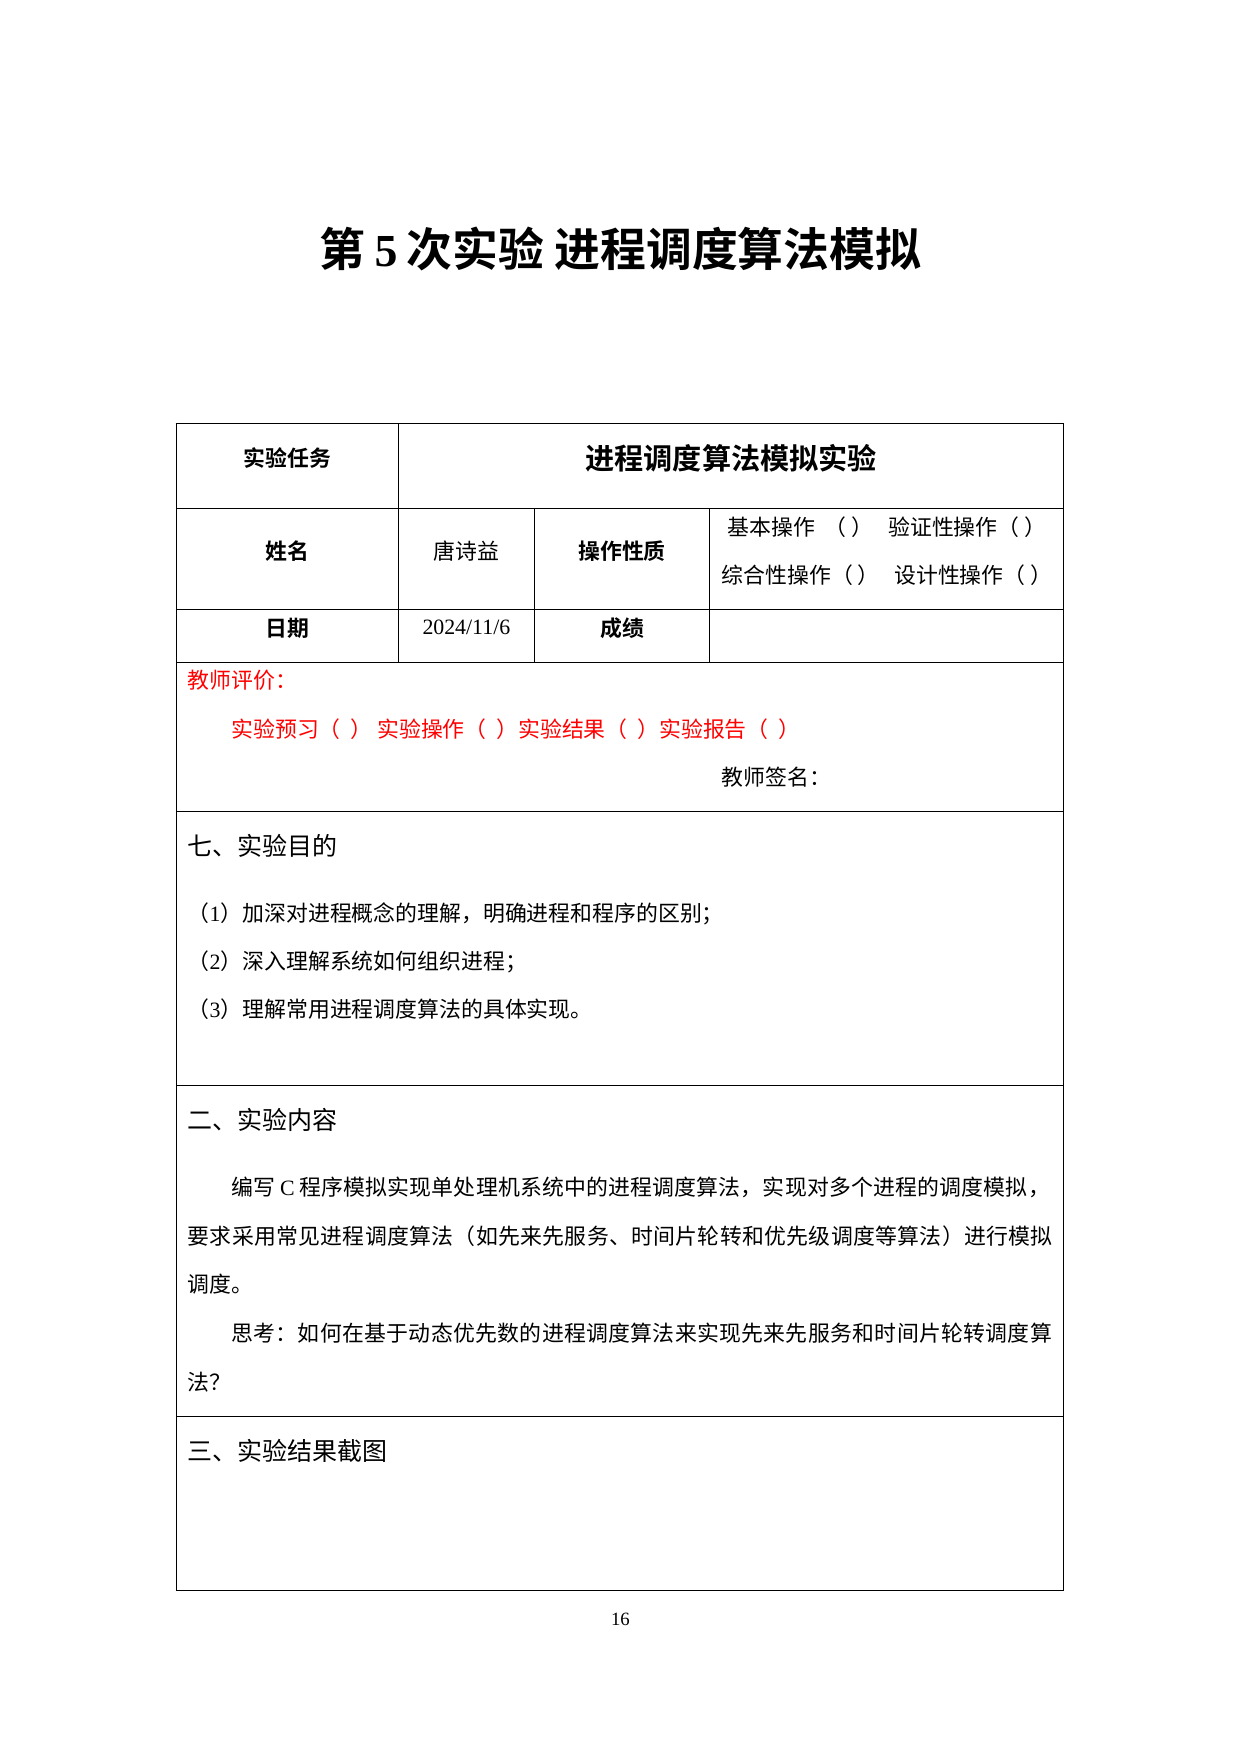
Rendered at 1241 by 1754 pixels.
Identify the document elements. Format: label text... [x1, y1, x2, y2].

table_header 进程调度算法模拟实验 [399, 424, 1063, 508]
table_cell 二、实验内容 编写C程序模拟实现单处理机系统中的进程调度算法，实现对多个进程的调度模拟，要求采用常见进程调度算法（如先来先服务、时间片轮转和优先级调度等算法）进行模拟调度。 思考：如何在基于动态优先数的进程调度算法来实现先来先服务和时间片轮转调度算法？ [177, 1086, 1063, 1416]
table_cell 2024/11/6 [399, 610, 534, 662]
table_cell 唐诗益 [399, 509, 534, 609]
table_cell 成绩 [535, 610, 709, 662]
subtitle 第5次实验 进程调度算法模拟 [187, 197, 1053, 295]
table_cell 教师评价： 实验预习（ ） 实验操作（ ）实验结果（ ）实验报告（ ） 教师签名： [177, 663, 1063, 811]
table_cell 基本操作 （ ） 验证性操作（ ） 综合性操作（ ） 设计性操作（ ） [710, 509, 1063, 609]
table_header 实验任务 [177, 424, 398, 508]
table_cell 三、实验结果截图 [177, 1417, 1063, 1590]
table_cell [710, 610, 1063, 662]
table_cell 日期 [177, 610, 398, 662]
table_cell 操作性质 [535, 509, 709, 609]
table_cell 姓名 [177, 509, 398, 609]
table_cell 实验目的 （1）加深对进程概念的理解，明确进程和程序的区别； （2）深入理解系统如何组织进程； （3）理解常用进程调度算法的具体实现。 [177, 812, 1063, 1085]
